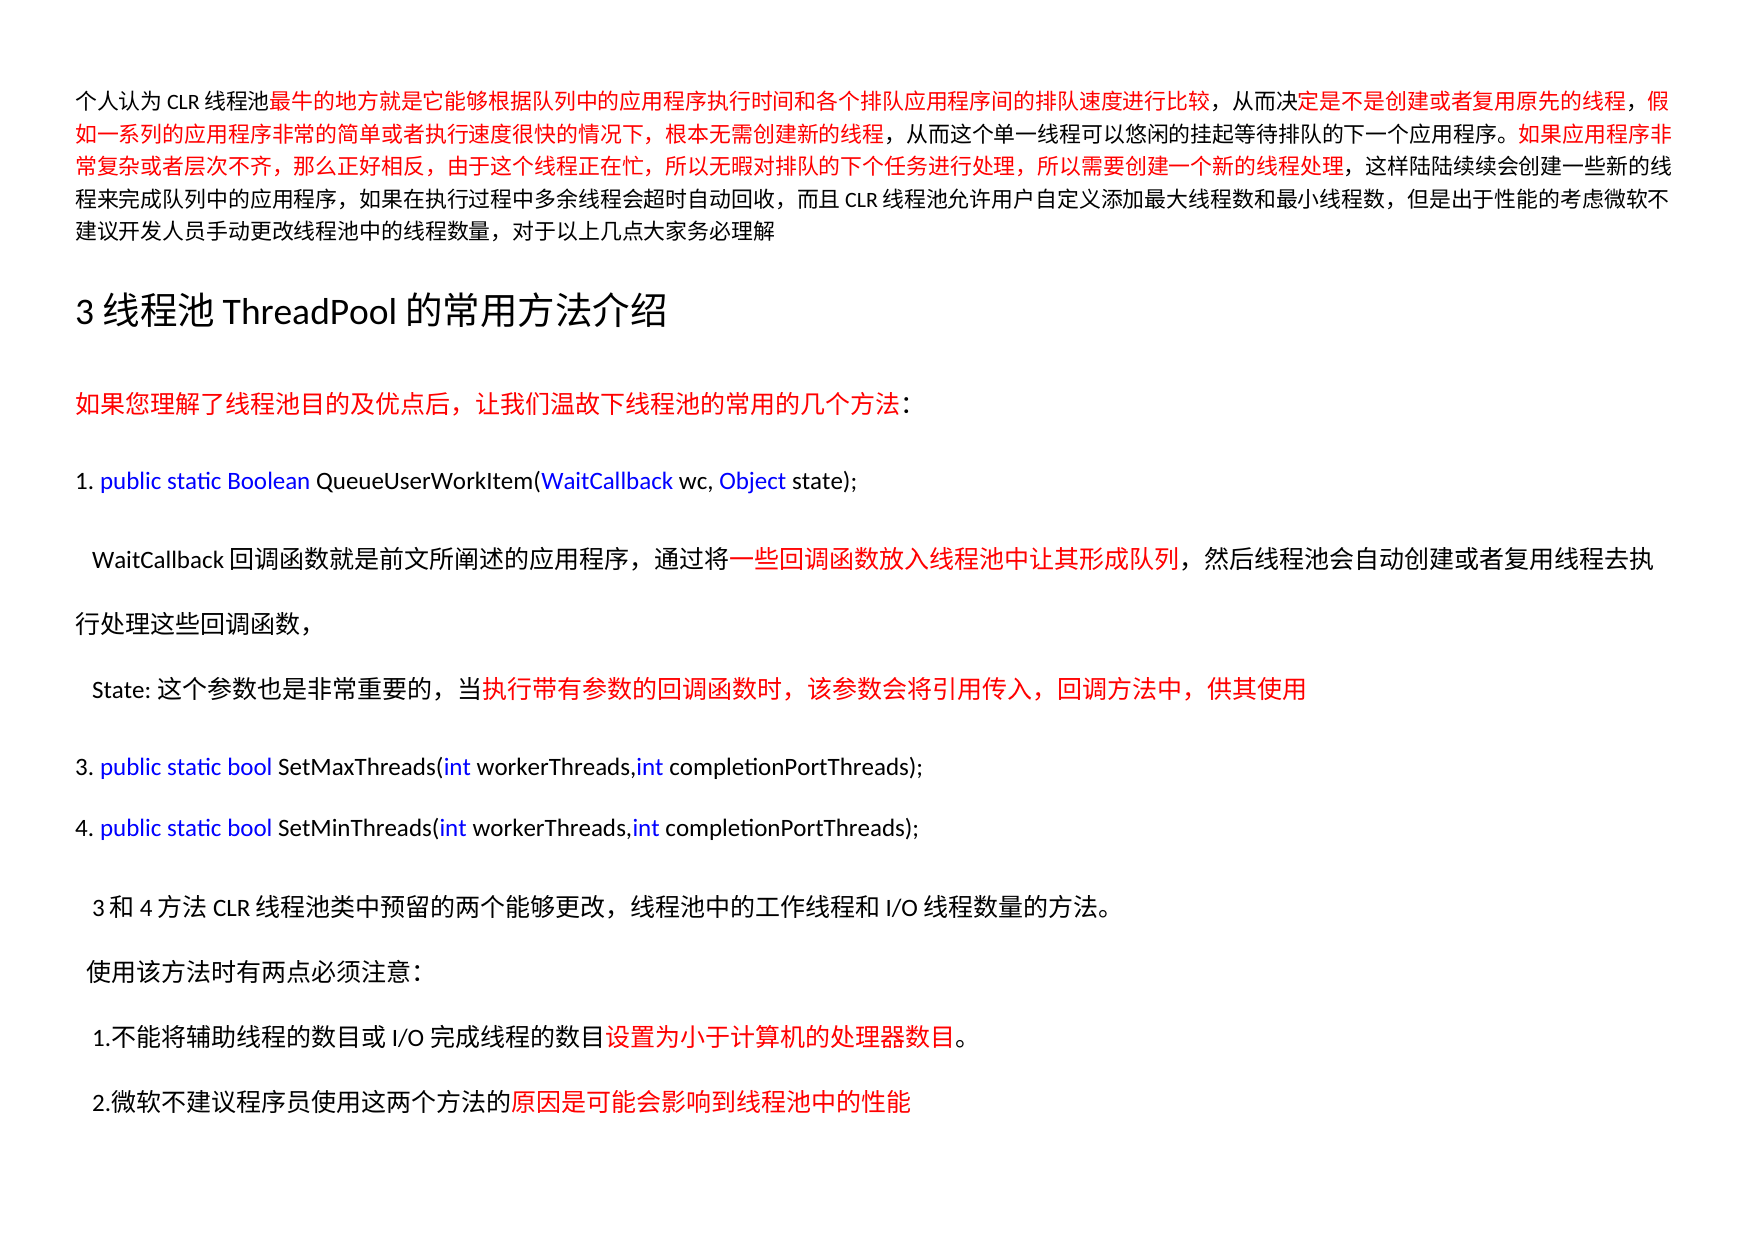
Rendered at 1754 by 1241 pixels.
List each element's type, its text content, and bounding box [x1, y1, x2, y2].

text 2.微软不建议程序员使用这两个方法的原因是可能会影响到线程池中的性能 [75, 1068, 1679, 1133]
text 1.不能将辅助线程的数目或 I/O 完成线程的数目设置为小于计算机的处理器数目。 [75, 1003, 1679, 1068]
text 使用该方法时有两点必须注意： [75, 938, 1679, 1003]
text 个人认为CLR线程池最牛的地方就是它能够根据队列中的应用程序执行时间和各个排队应用程序间的排队速度进行比较，从而决定是不是创建或者复用原先的线程，假如一系列的应用程序非常的简单或者执行速度很快的情况下，根本无需创建新的线程，从而这个单一线程可以悠闲的挂起等待排队的下一个应用程序。如果应用程序非常复杂或者层次不齐，那么正好相反，由于这个线程正在忙，所以无暇对排队的下个任务进行处理，所以需要创建一个新的线程处理，这样陆陆续续会创建一些新的线程来完成队列中的应用程序，如果在执行过程中多余线程会超时自动回收，而且CLR线程池允许用户自定义添加最大线程数和最小线程数，但是出于性能的考虑微软不建议开发人员手动更改线程池中的线程数量，对于以上几点大家务必理解 [75, 84, 1679, 246]
text WaitCallback回调函数就是前文所阐述的应用程序，通过将一些回调函数放入线程池中让其形成队列，然后线程池会自动创建或者复用线程去执行处理这些回调函数， [75, 526, 1679, 656]
text 3 线程池ThreadPool的常用方法介绍 [75, 276, 1679, 341]
text 3和4方法 CLR线程池类中预留的两个能够更改，线程池中的工作线程和I/O线程数量的方法。 [75, 873, 1679, 938]
text 1. public static Boolean QueueUserWorkItem(WaitCallback wc, Object state); [75, 464, 1679, 496]
text 4. public static bool SetMinThreads(int workerThreads,int completionPortThreads); [75, 811, 1679, 844]
text 3. public static bool SetMaxThreads(int workerThreads,int completionPortThreads); [75, 750, 1679, 782]
text State: 这个参数也是非常重要的，当执行带有参数的回调函数时，该参数会将引用传入，回调方法中，供其使用 [75, 656, 1679, 721]
text 如果您理解了线程池目的及优点后，让我们温故下线程池的常用的几个方法： [75, 370, 1679, 435]
